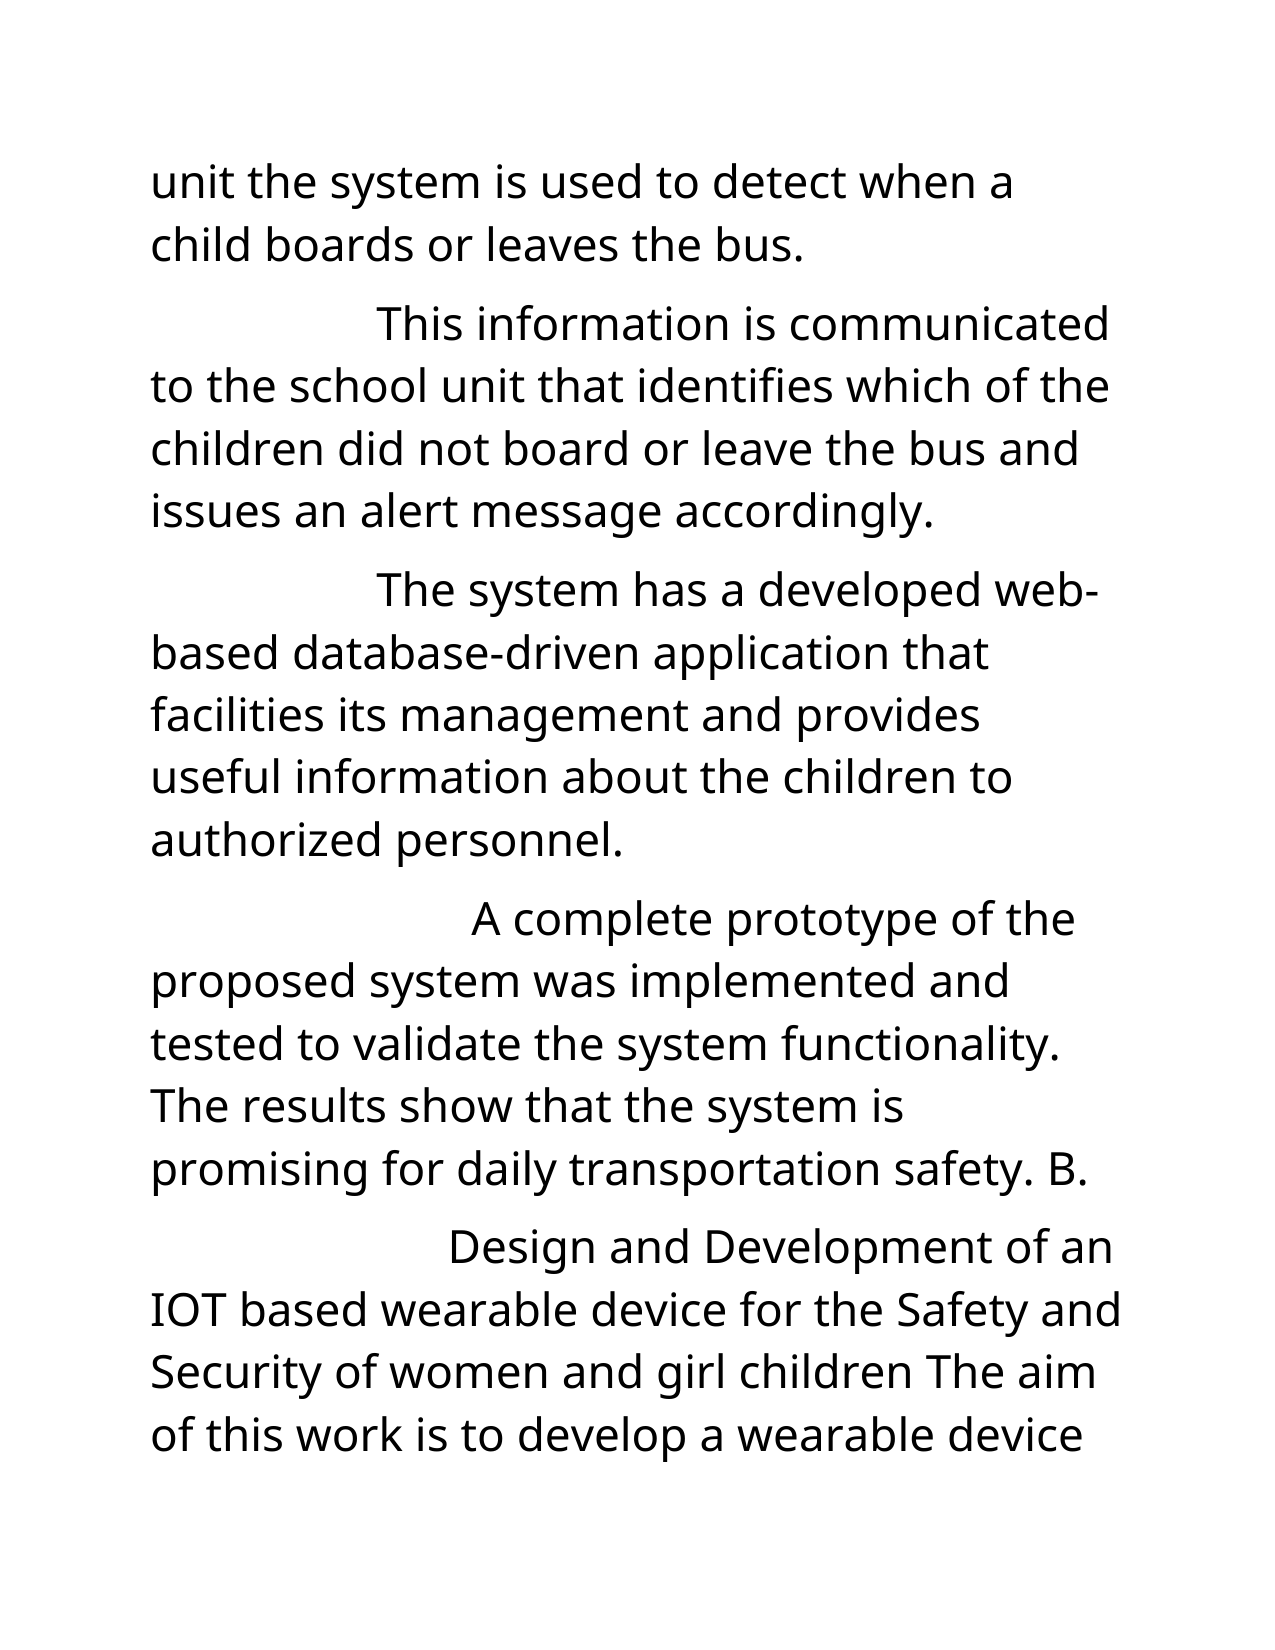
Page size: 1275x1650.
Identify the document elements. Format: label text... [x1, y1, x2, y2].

text A complete prototype of the proposed system was implemented and tested to validate the system functionality. The results show that the system is promising for daily transportation safety. B. [150, 886, 1125, 1198]
text The system has a developed web-based database-driven application that facilities its management and provides useful information about the children to authorized personnel. [150, 558, 1125, 870]
text This information is communicated to the school unit that identifies which of the children did not board or leave the bus and issues an alert message accordingly. [150, 291, 1125, 541]
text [150, 150, 1125, 275]
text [150, 1215, 1125, 1464]
